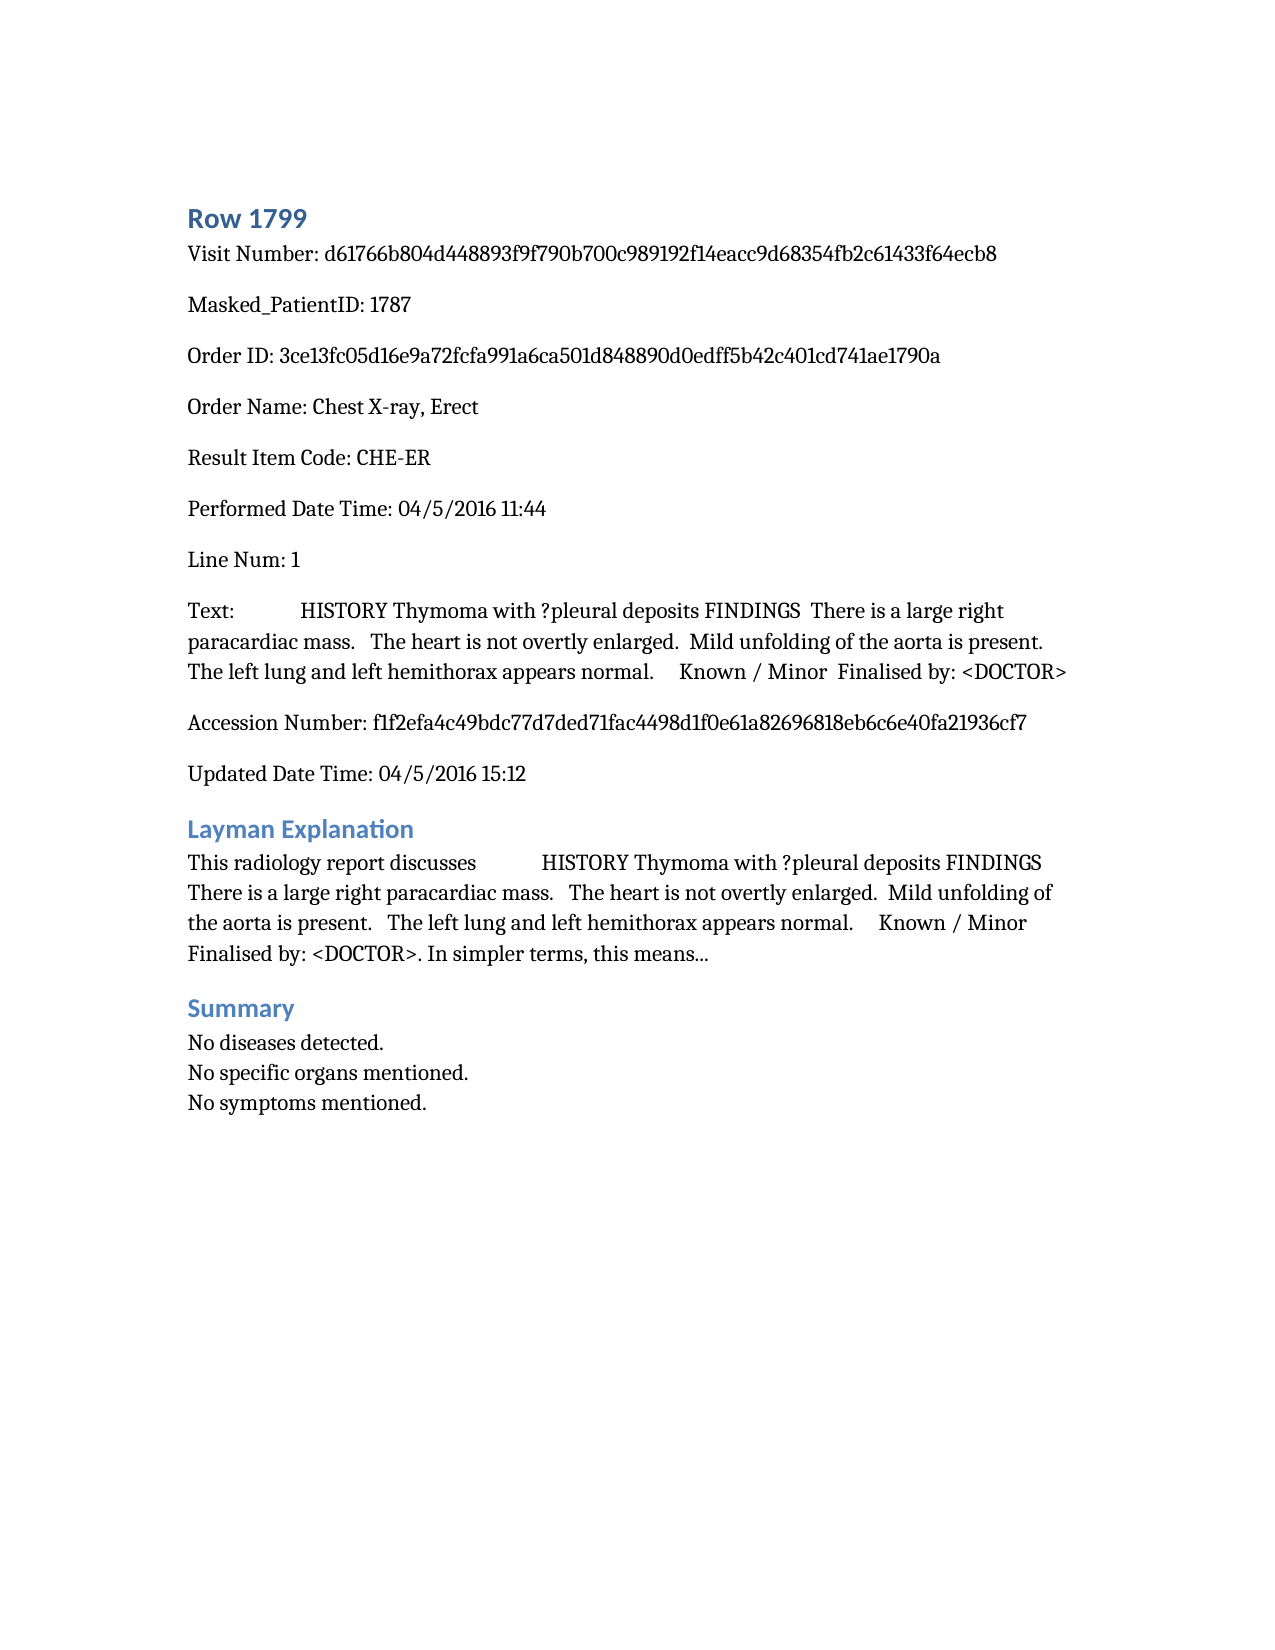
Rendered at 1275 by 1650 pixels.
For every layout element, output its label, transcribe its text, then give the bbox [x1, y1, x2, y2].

text Visit Number: d61766b804d448893f9f790b700c989192f14eacc9d68354fb2c61433f64ecb8 [187, 241, 1087, 267]
subtitle Summary [187, 991, 1087, 1024]
text Order ID: 3ce13fc05d16e9a72fcfa991a6ca501d848890d0edff5b42c401cd741ae1790a [187, 343, 1087, 369]
text Line Num: 1 [187, 547, 1087, 573]
text Order Name: Chest X-ray, Erect [187, 394, 1087, 420]
text This radiology report discusses HISTORY Thymoma with ?pleural deposits FINDINGS There is a large right paracardiac mass. The heart is not overtly enlarged. Mild unfolding of the aorta is present. The left lung and left hemithorax appears normal. Known / Minor Finalised by: <DOCTOR>. In simpler terms, this means... [187, 850, 1087, 967]
text Text: HISTORY Thymoma with ?pleural deposits FINDINGS There is a large right paracardiac mass. The heart is not overtly enlarged. Mild unfolding of the aorta is present. The left lung and left hemithorax appears normal. Known / Minor Finalised by: <DOCTOR> [187, 598, 1087, 685]
text Result Item Code: CHE-ER [187, 445, 1087, 471]
subtitle Row 1799 [187, 200, 1087, 236]
text No diseases detected. No specific organs mentioned. No symptoms mentioned. [187, 1029, 1087, 1116]
text Accession Number: f1f2efa4c49bdc77d7ded71fac4498d1f0e61a82696818eb6c6e40fa21936cf7 [187, 710, 1087, 736]
text Masked_PatientID: 1787 [187, 292, 1087, 318]
text Performed Date Time: 04/5/2016 11:44 [187, 496, 1087, 522]
subtitle Layman Explanation [187, 812, 1087, 845]
text Updated Date Time: 04/5/2016 15:12 [187, 761, 1087, 787]
